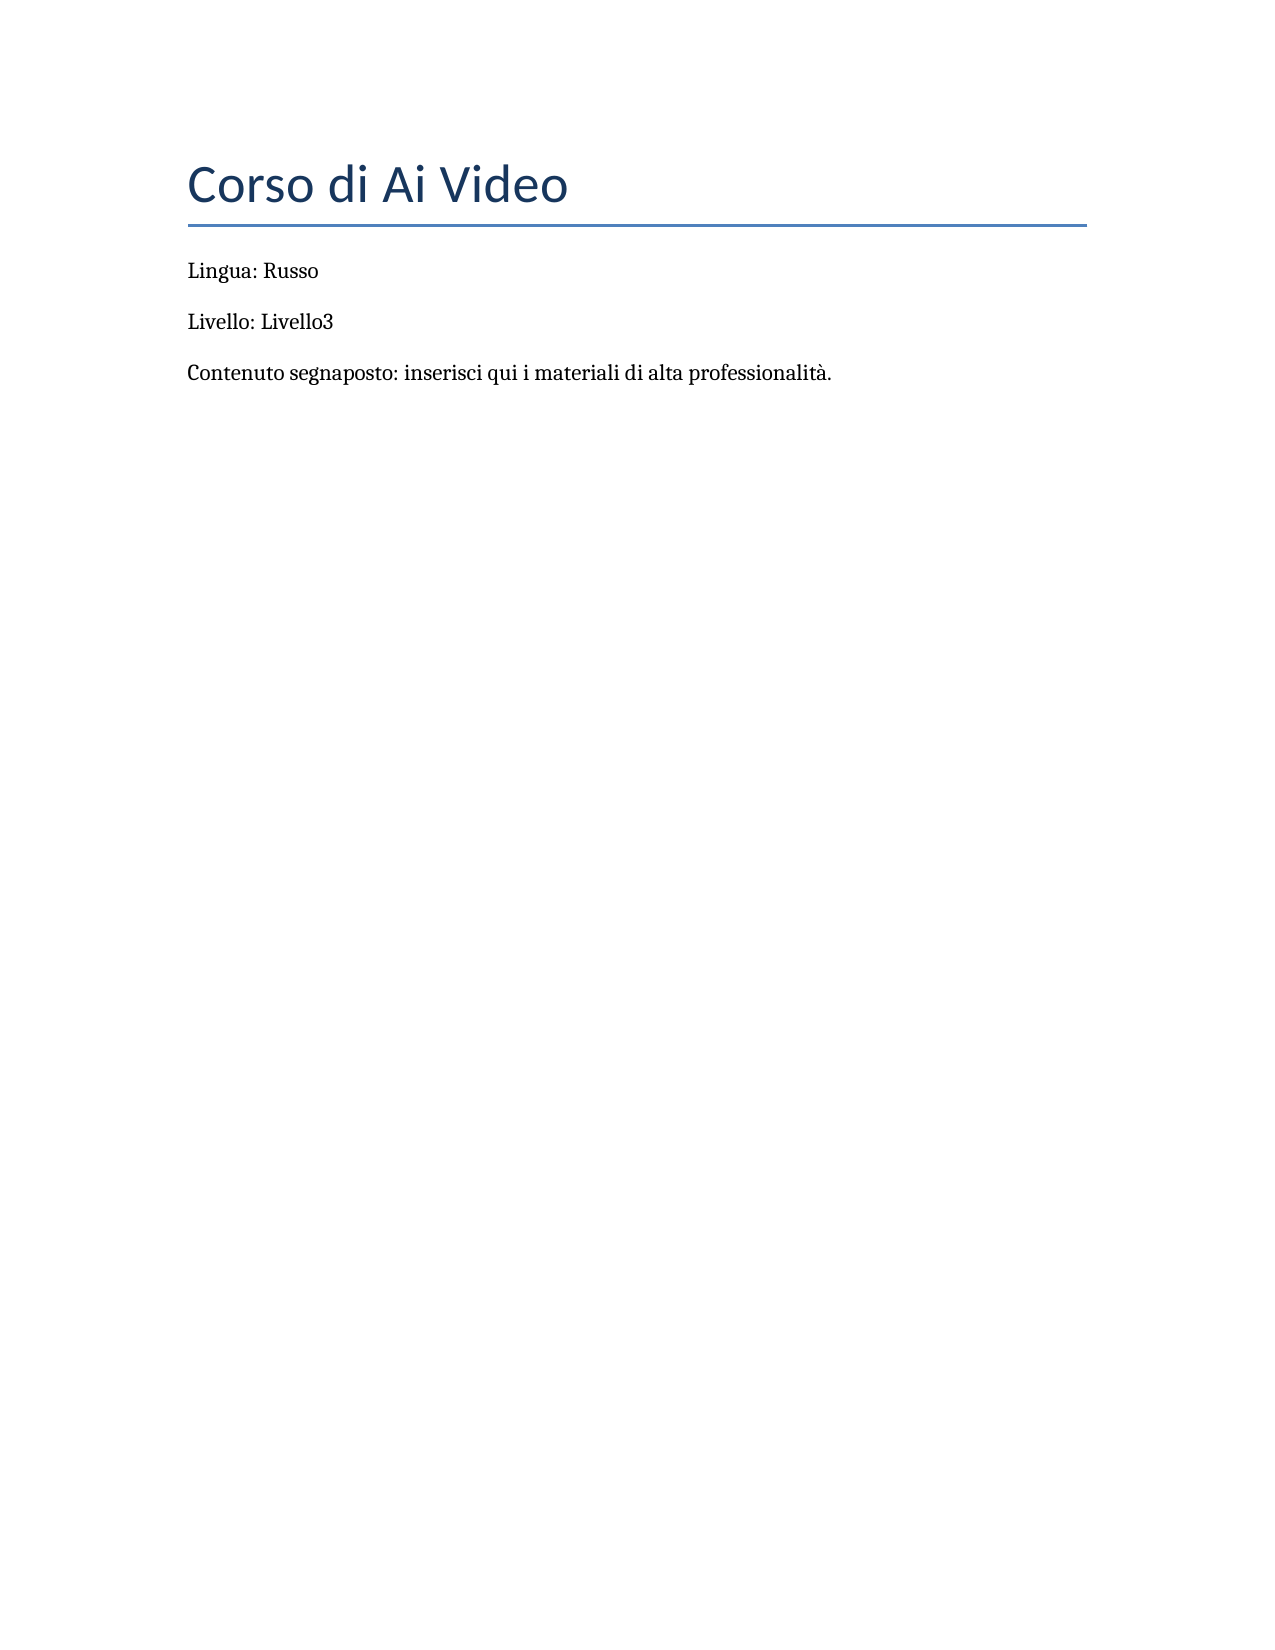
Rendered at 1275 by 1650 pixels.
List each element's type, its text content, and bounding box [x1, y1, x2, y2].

text Livello: Livello3 [187, 309, 1087, 335]
text Contenuto segnaposto: inserisci qui i materiali di alta professionalità. [187, 360, 1087, 386]
title Corso di Ai Video [187, 150, 1087, 227]
text Lingua: Russo [187, 258, 1087, 284]
